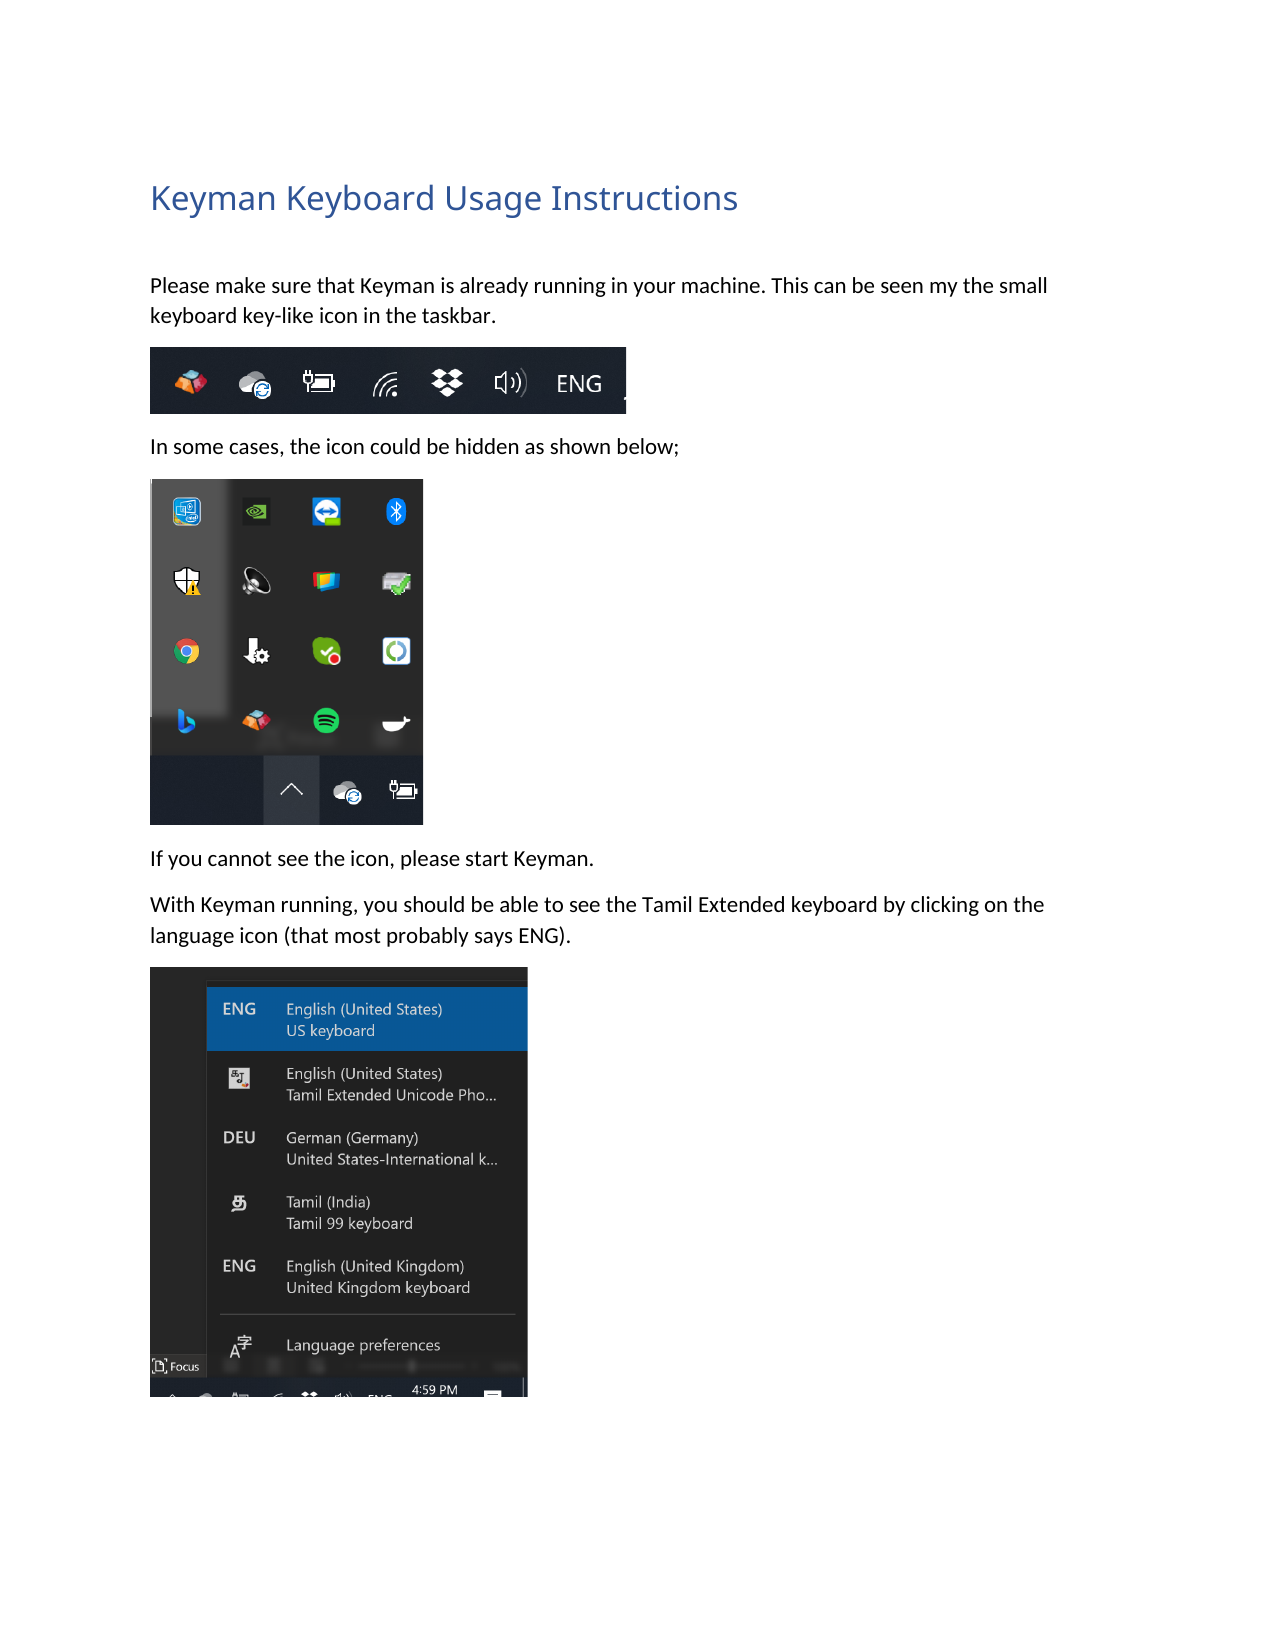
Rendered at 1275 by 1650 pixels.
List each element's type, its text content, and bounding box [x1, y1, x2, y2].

picture [150, 479, 424, 825]
text If you cannot see the icon, please start Keyman. [150, 844, 1125, 872]
subtitle Keyman Keyboard Usage Instructions [150, 175, 1125, 220]
picture [150, 347, 627, 414]
text In some cases, the icon could be hidden as shown below; [150, 432, 1125, 460]
text With Keyman running, you should be able to see the Tamil Extended keyboard by clicking on the language icon (that most probably says ENG). [150, 891, 1125, 949]
picture [150, 967, 528, 1397]
text Please make sure that Keyman is already running in your machine. This can be seen my the small keyboard key-like icon in the taskbar. [150, 271, 1125, 329]
